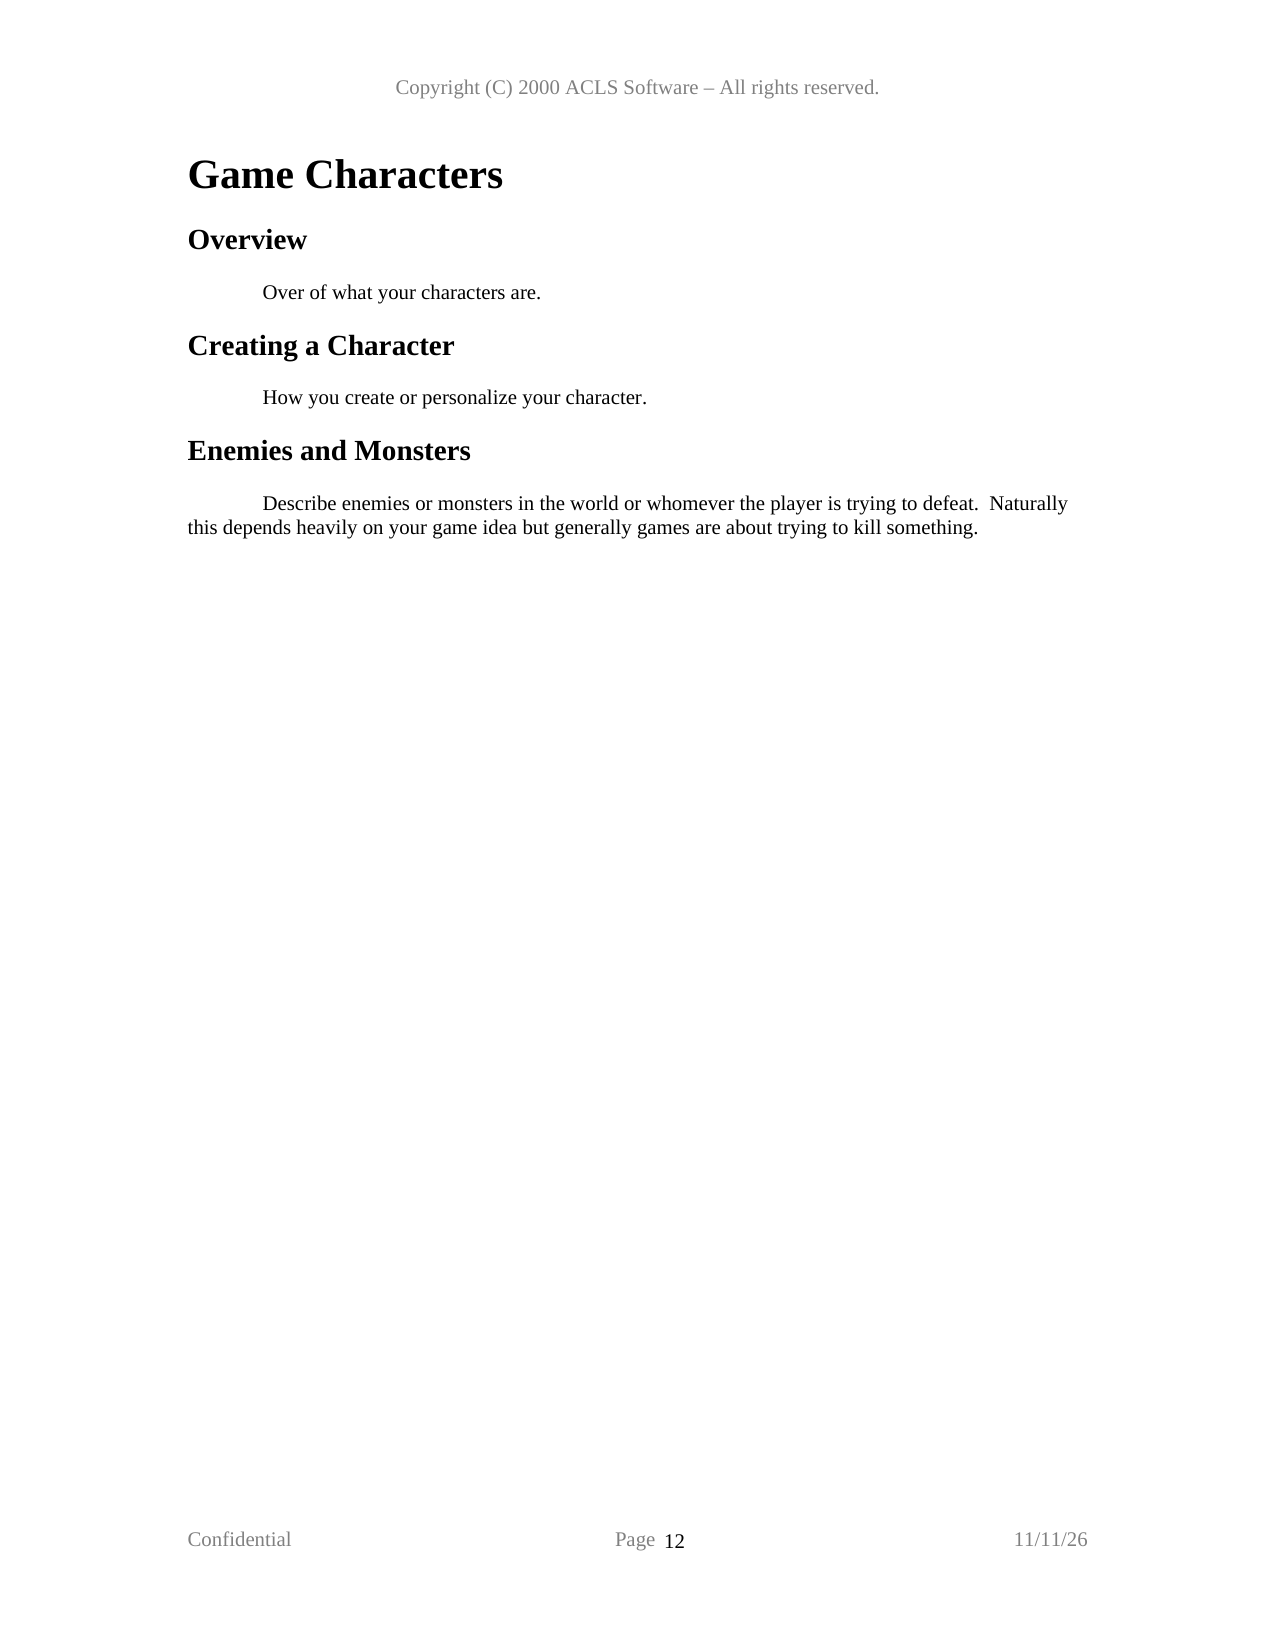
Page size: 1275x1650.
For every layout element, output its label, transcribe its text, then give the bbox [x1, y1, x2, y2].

subtitle Enemies and Monsters [187, 433, 1087, 467]
subtitle Game Characters [187, 150, 1087, 198]
subtitle Overview [187, 222, 1087, 256]
text How you create or personalize your character. [187, 385, 1087, 409]
text Over of what your characters are. [187, 279, 1087, 304]
subtitle Creating a Character [187, 328, 1087, 361]
text Describe enemies or monsters in the world or whomever the player is trying to defeat. Naturally this depends heavily on your game idea but generally games are about trying to kill something. [187, 491, 1087, 539]
